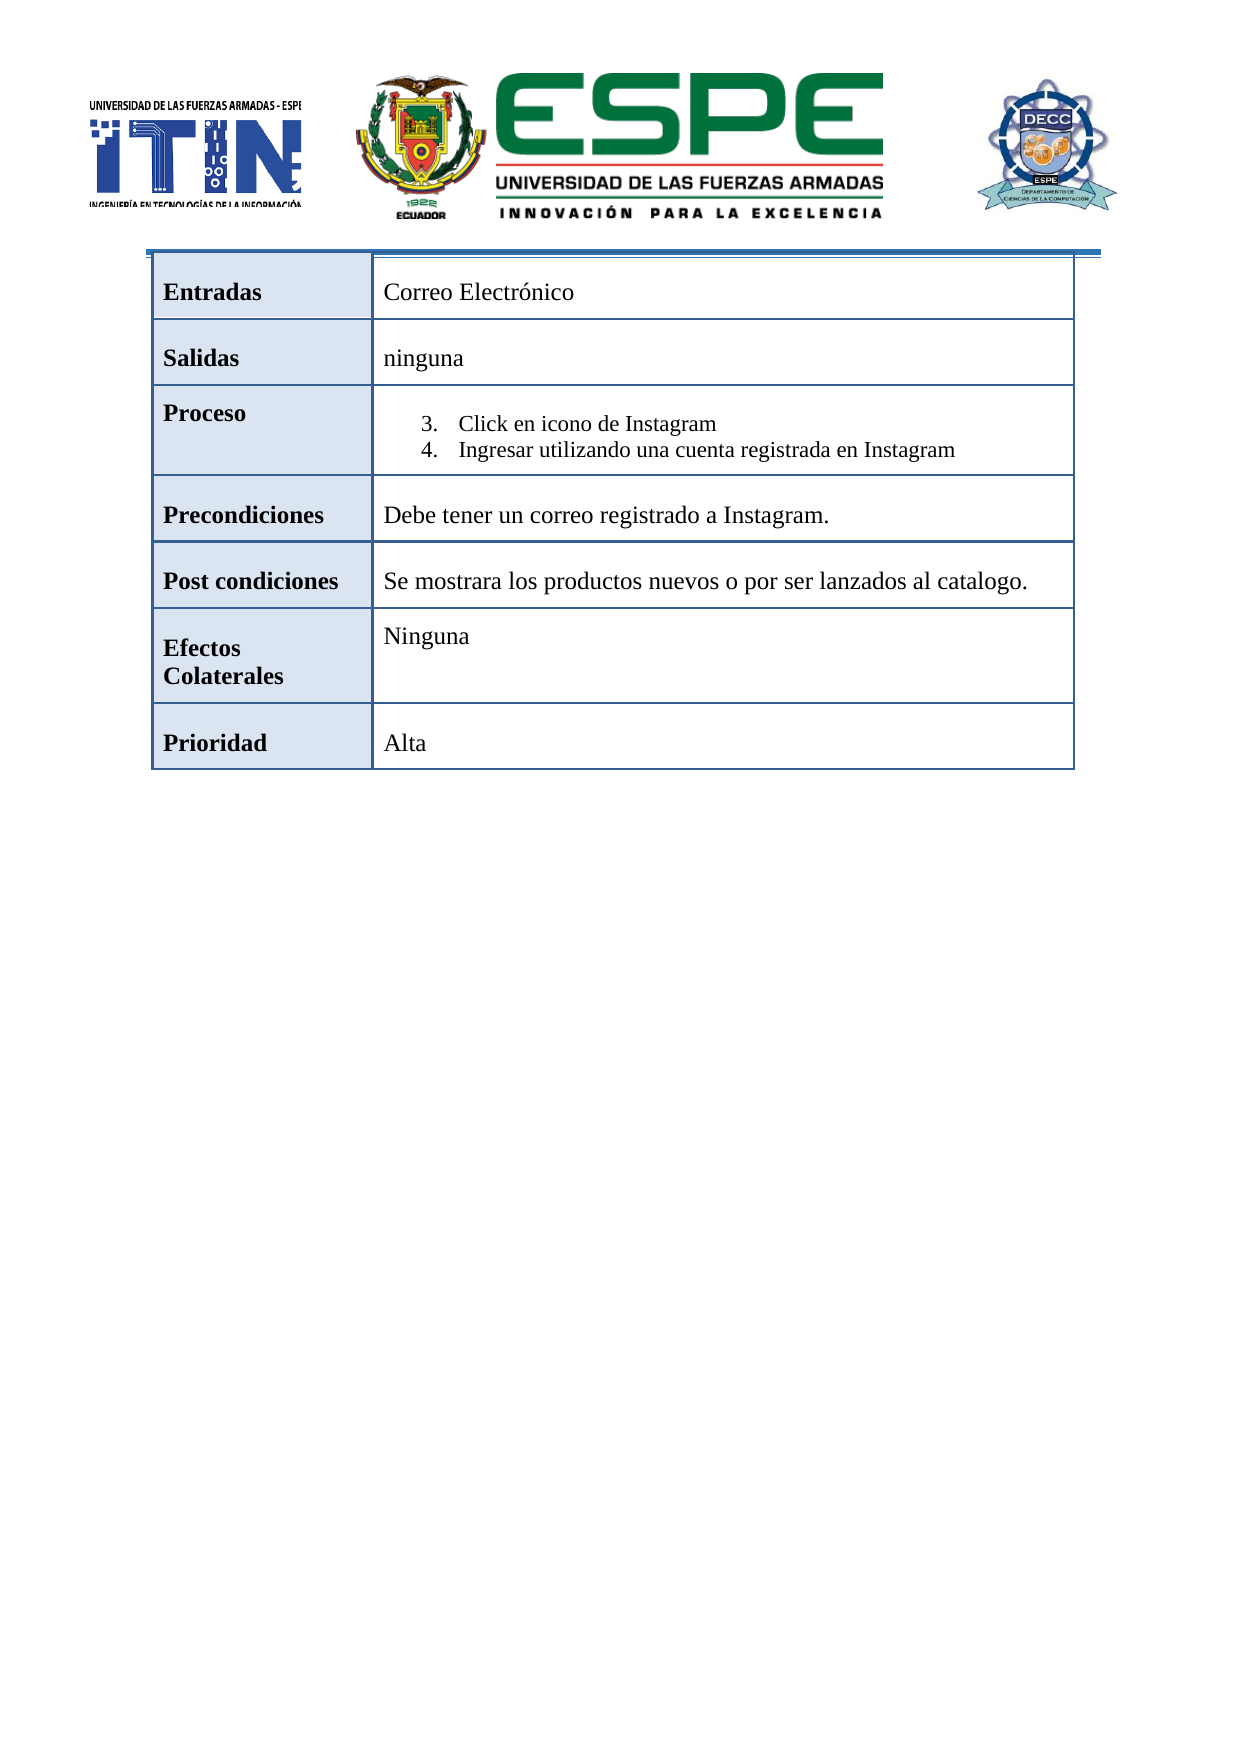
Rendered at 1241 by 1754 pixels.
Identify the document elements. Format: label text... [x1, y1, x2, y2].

picture [978, 73, 1118, 213]
table_cell Correo Electrónico [374, 253, 1073, 317]
picture [356, 73, 883, 219]
table_cell Entradas [154, 253, 371, 317]
table_cell Efectos Colaterales [154, 609, 371, 702]
table_cell Precondiciones [154, 476, 371, 540]
table_cell Alta [374, 704, 1073, 768]
table_cell Click en icono de Instagram Ingresar utilizando una cuenta registrada en Instagram [374, 386, 1073, 474]
table_cell Salidas [154, 320, 371, 384]
table_cell Ninguna [374, 609, 1073, 702]
table_cell ninguna [374, 320, 1073, 384]
table_cell Proceso [154, 386, 371, 474]
picture [88, 100, 302, 207]
table_cell Post condiciones [154, 543, 371, 607]
table_cell Debe tener un correo registrado a Instagram. [374, 476, 1073, 540]
table_cell Prioridad [154, 704, 371, 768]
table_cell Se mostrara los productos nuevos o por ser lanzados al catalogo. [374, 543, 1073, 607]
